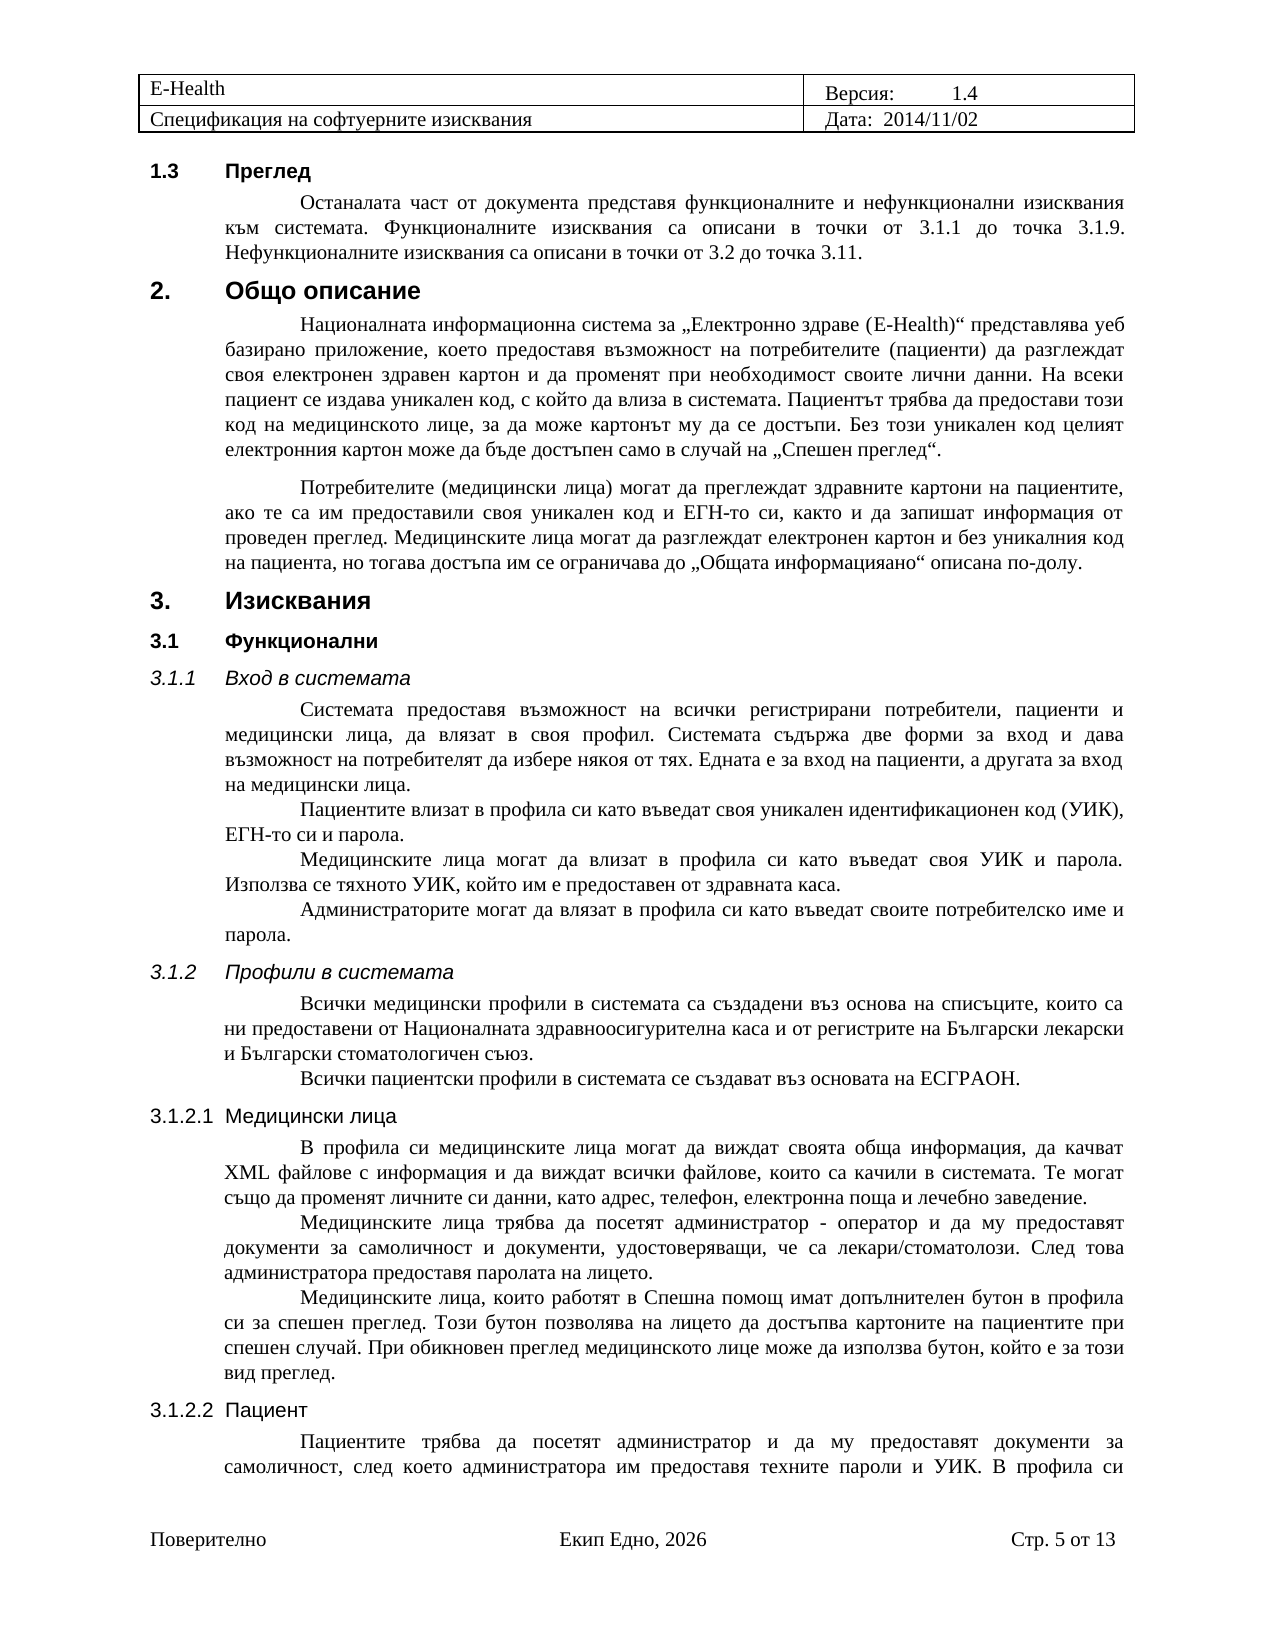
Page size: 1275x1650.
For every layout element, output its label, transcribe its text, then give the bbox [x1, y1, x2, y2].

subtitle Пациент [150, 1396, 1125, 1421]
subtitle Изисквания [150, 586, 1125, 615]
subtitle Профили в системата [150, 959, 1125, 984]
text Системата предоставя възможност на всички регистрирани потребители, пациенти и медицински лица, да влязат в своя профил. Системата съдържа две форми за вход и дава възможност на потребителят да избере някоя от тях. Едната е за вход на пациенти, а другата за вход на медицински лица. [225, 696, 1125, 796]
text Потребителите (медицински лица) могат да преглеждат здравните картони на пациентите, ако те са им предоставили своя уникален код и ЕГН-то си, както и да запишат информация от проведен преглед. Медицинските лица могат да разглеждат електронен картон и без уникалния код на пациента, но тогава достъпа им се ограничава до „Общата информацияано“ описана по-долу. [225, 474, 1125, 574]
text Медицинските лица трябва да посетят администратор - оператор и да му предоставят документи за самоличност и документи, удостоверяващи, че са лекари/стоматолози. След това администратора предоставя паролата на лицето. [224, 1209, 1125, 1284]
text Всички пациентски профили в системата се създават въз основата на ЕСГРАОН. [224, 1065, 1125, 1090]
text Медицинските лица, които работят в Спешна помощ имат допълнителен бутон в профила си за спешен преглед. Този бутон позволява на лицето да достъпва картоните на пациентите при спешен случай. При обикновен преглед медицинското лице може да използва бутон, който е за този вид преглед. [224, 1284, 1125, 1384]
subtitle Медицински лица [150, 1103, 1125, 1128]
text Всички медицински профили в системата са създадени въз основа на списъците, които са ни предоставени от Националната здравноосигурителна каса и от регистрите на Български лекарски и Български стоматологичен съюз. [224, 990, 1125, 1065]
text Националната информационна система за „Електронно здраве (E-Health)“ представлява уеб базирано приложение, което предоставя възможност на потребителите (пациенти) да разглеждат своя електронен здравен картон и да променят при необходимост своите лични данни. На всеки пациент се издава уникален код, с който да влиза в системата. Пациентът трябва да предостави този код на медицинското лице, за да може картонът му да се достъпи. Без този уникален код целият електронния картон може да бъде достъпен само в случай на „Спешен преглед“. [225, 311, 1125, 461]
text Администраторите могат да влязат в профила си като въведат своите потребителско име и парола. [225, 896, 1125, 946]
text В профила си медицинските лица могат да виждат своята обща информация, да качват XML файлове с информация и да виждат всички файлове, които са качили в системата. Те могат също да променят личните си данни, като адрес, телефон, електронна поща и лечебно заведение. [224, 1134, 1125, 1209]
subtitle Общо описание [150, 276, 1125, 305]
subtitle Функционални [150, 628, 1125, 653]
text Медицинските лица могат да влизат в профила си като въведат своя УИК и парола. Използва се тяхното УИК, който им е предоставен от здравната каса. [225, 846, 1125, 896]
subtitle Преглед [150, 158, 1125, 183]
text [224, 1428, 1125, 1478]
text Пациентите влизат в профила си като въведат своя уникален идентификационен код (УИК), ЕГН-то си и парола. [225, 796, 1125, 846]
subtitle Вход в системата [150, 665, 1125, 690]
text Останалата част от документа представя функционалните и нефункционални изисквания към системата. Функционалните изисквания са описани в точки от 3.1.1 до точка 3.1.9. Нефункционалните изисквания са описани в точки от 3.2 до точка 3.12. [225, 189, 1125, 264]
